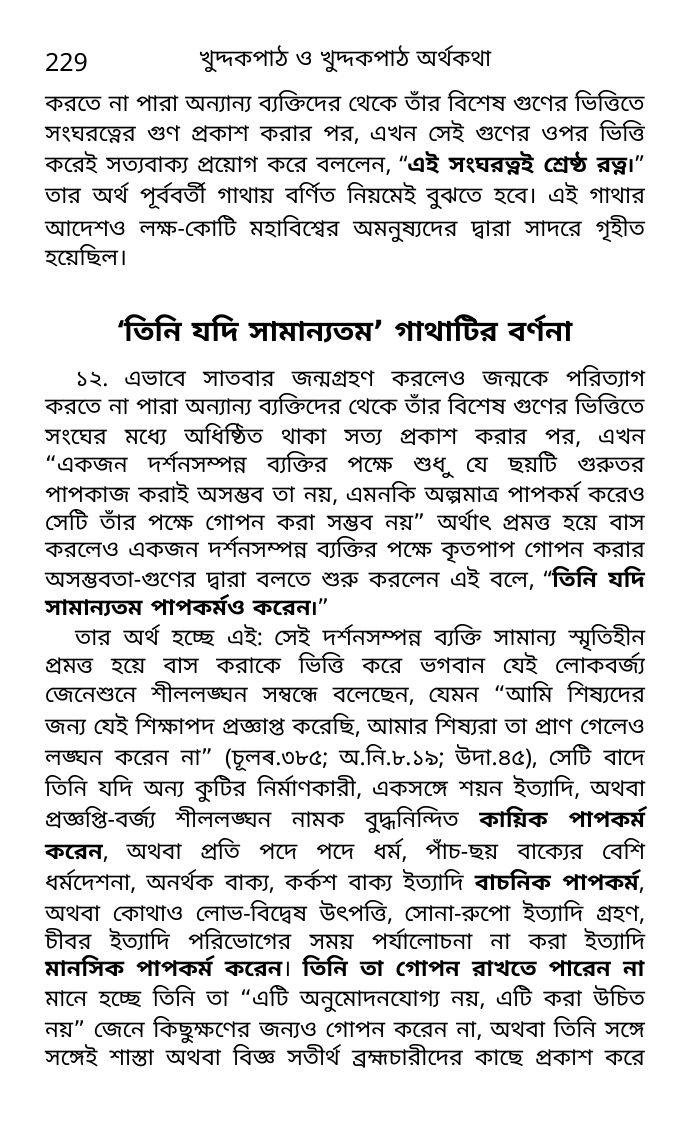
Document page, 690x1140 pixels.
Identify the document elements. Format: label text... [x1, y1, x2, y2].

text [45, 90, 645, 270]
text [45, 621, 645, 1071]
text ১২. এভাবে সাতবার জন্মগ্রহণ করলেও জন্মকে পরিত্যাগ করতে না পারা অন্যান্য ব্যক্তিদের থেকে তাঁর বিশেষ গুণের ভিত্তিতে সংঘের মধ্যে অধিষ্ঠিত থাকা সত্য প্রকাশ করার পর, এখন “একজন দর্শনসম্পন্ন ব্যক্তির পক্ষে শুধু যে ছয়টি গুরুতর পাপকাজ করাই অসম্ভব তা নয়, এমনকি অল্পমাত্র পাপকর্ম করেও সেটি তাঁর পক্ষে গোপন করা সম্ভব নয়” অর্থাৎ প্রমত্ত হয়ে বাস করলেও একজন দর্শনসম্পন্ন ব্যক্তির পক্ষে কৃতপাপ গোপন করার অসম্ভবতা-গুণের দ্বারা বলতে শুরু করলেন এই বলে, “তিনি যদি সামান্যতম পাপকর্মও করেন।” [45, 362, 645, 621]
subtitle ‘তিনি যদি সামান্যতম’ গাথাটির বর্ণনা [45, 310, 645, 350]
